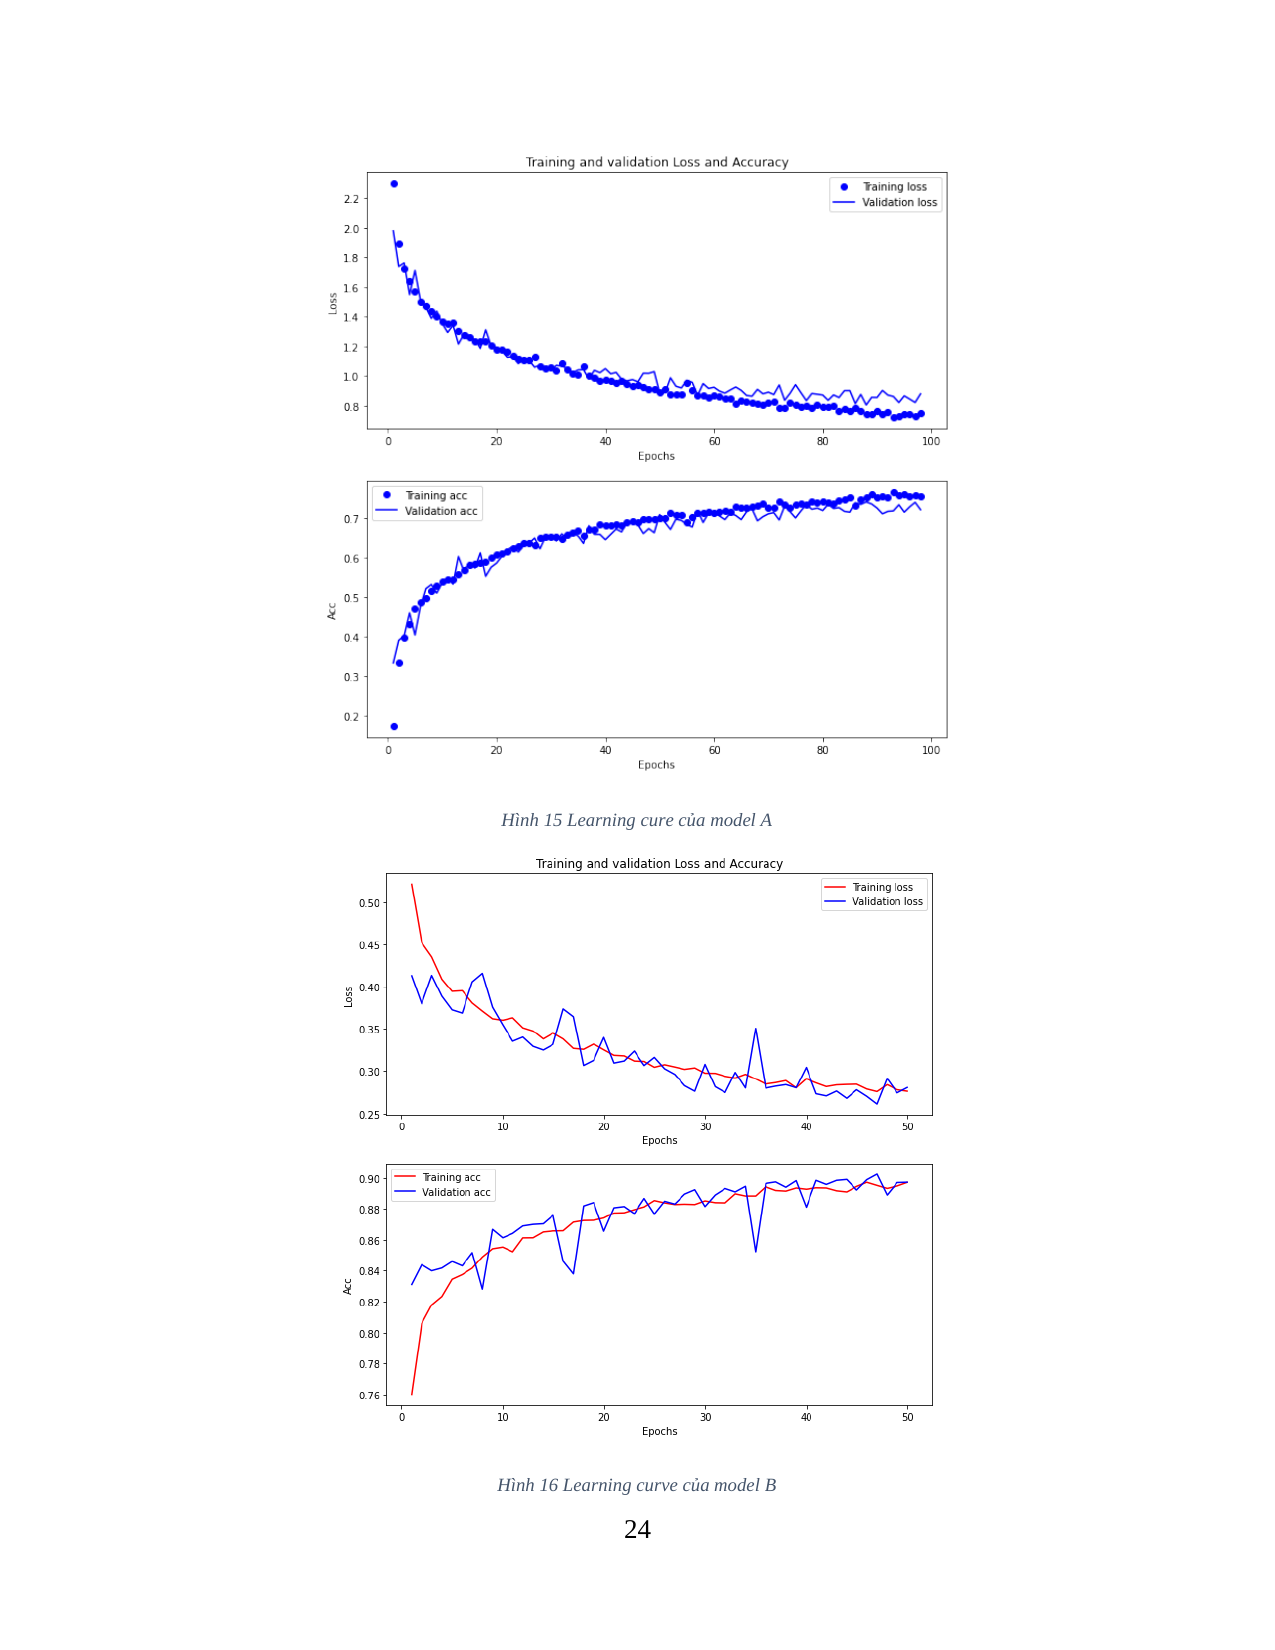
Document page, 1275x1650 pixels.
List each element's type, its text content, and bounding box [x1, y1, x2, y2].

picture [321, 150, 954, 777]
picture [337, 851, 938, 1442]
